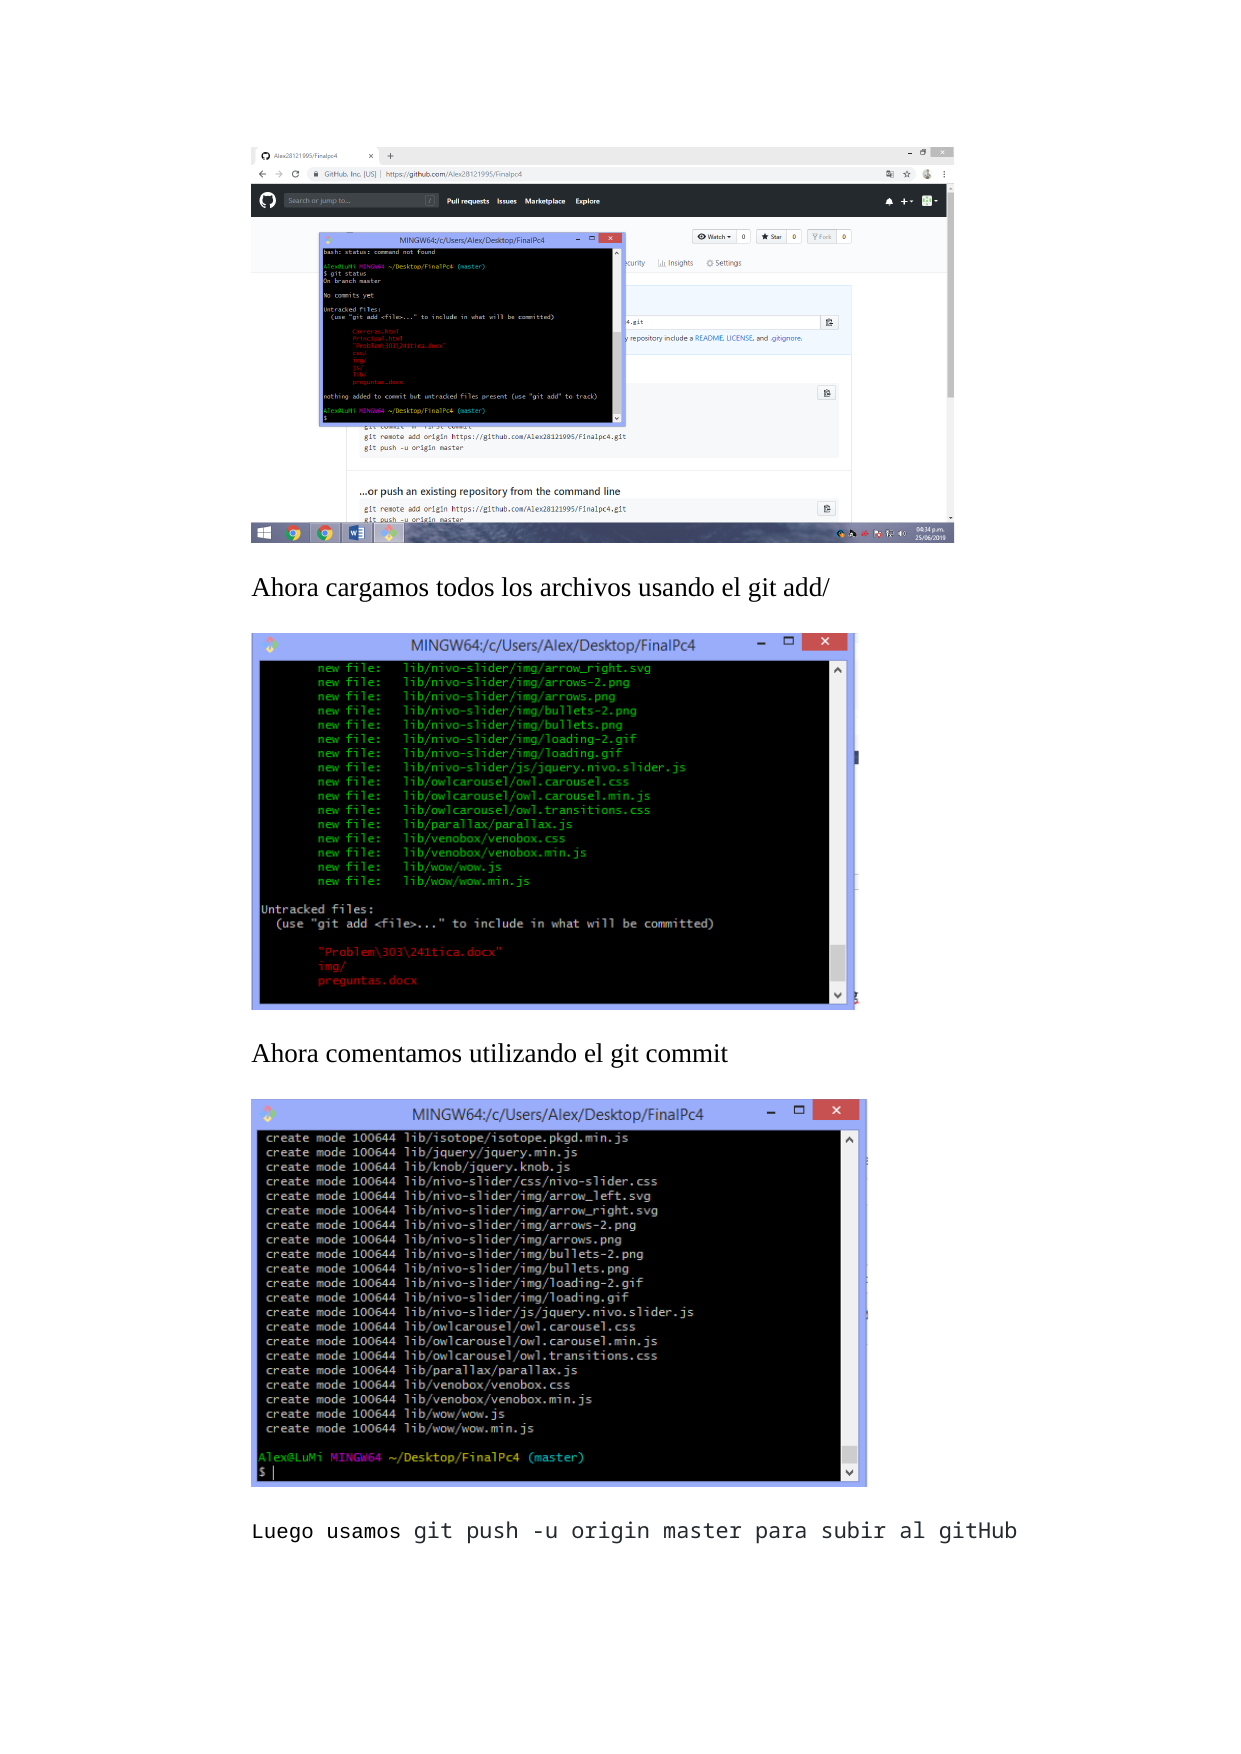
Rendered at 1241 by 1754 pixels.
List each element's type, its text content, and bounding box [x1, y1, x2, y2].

picture [251, 633, 859, 1010]
text Ahora comentamos utilizando el git commit [177, 1037, 1063, 1068]
picture [251, 147, 955, 543]
picture [251, 1099, 869, 1487]
text Luego usamos git push -u origin master para subir al gitHub [177, 1515, 1063, 1544]
text Ahora cargamos todos los archivos usando el git add/ [177, 571, 1063, 602]
